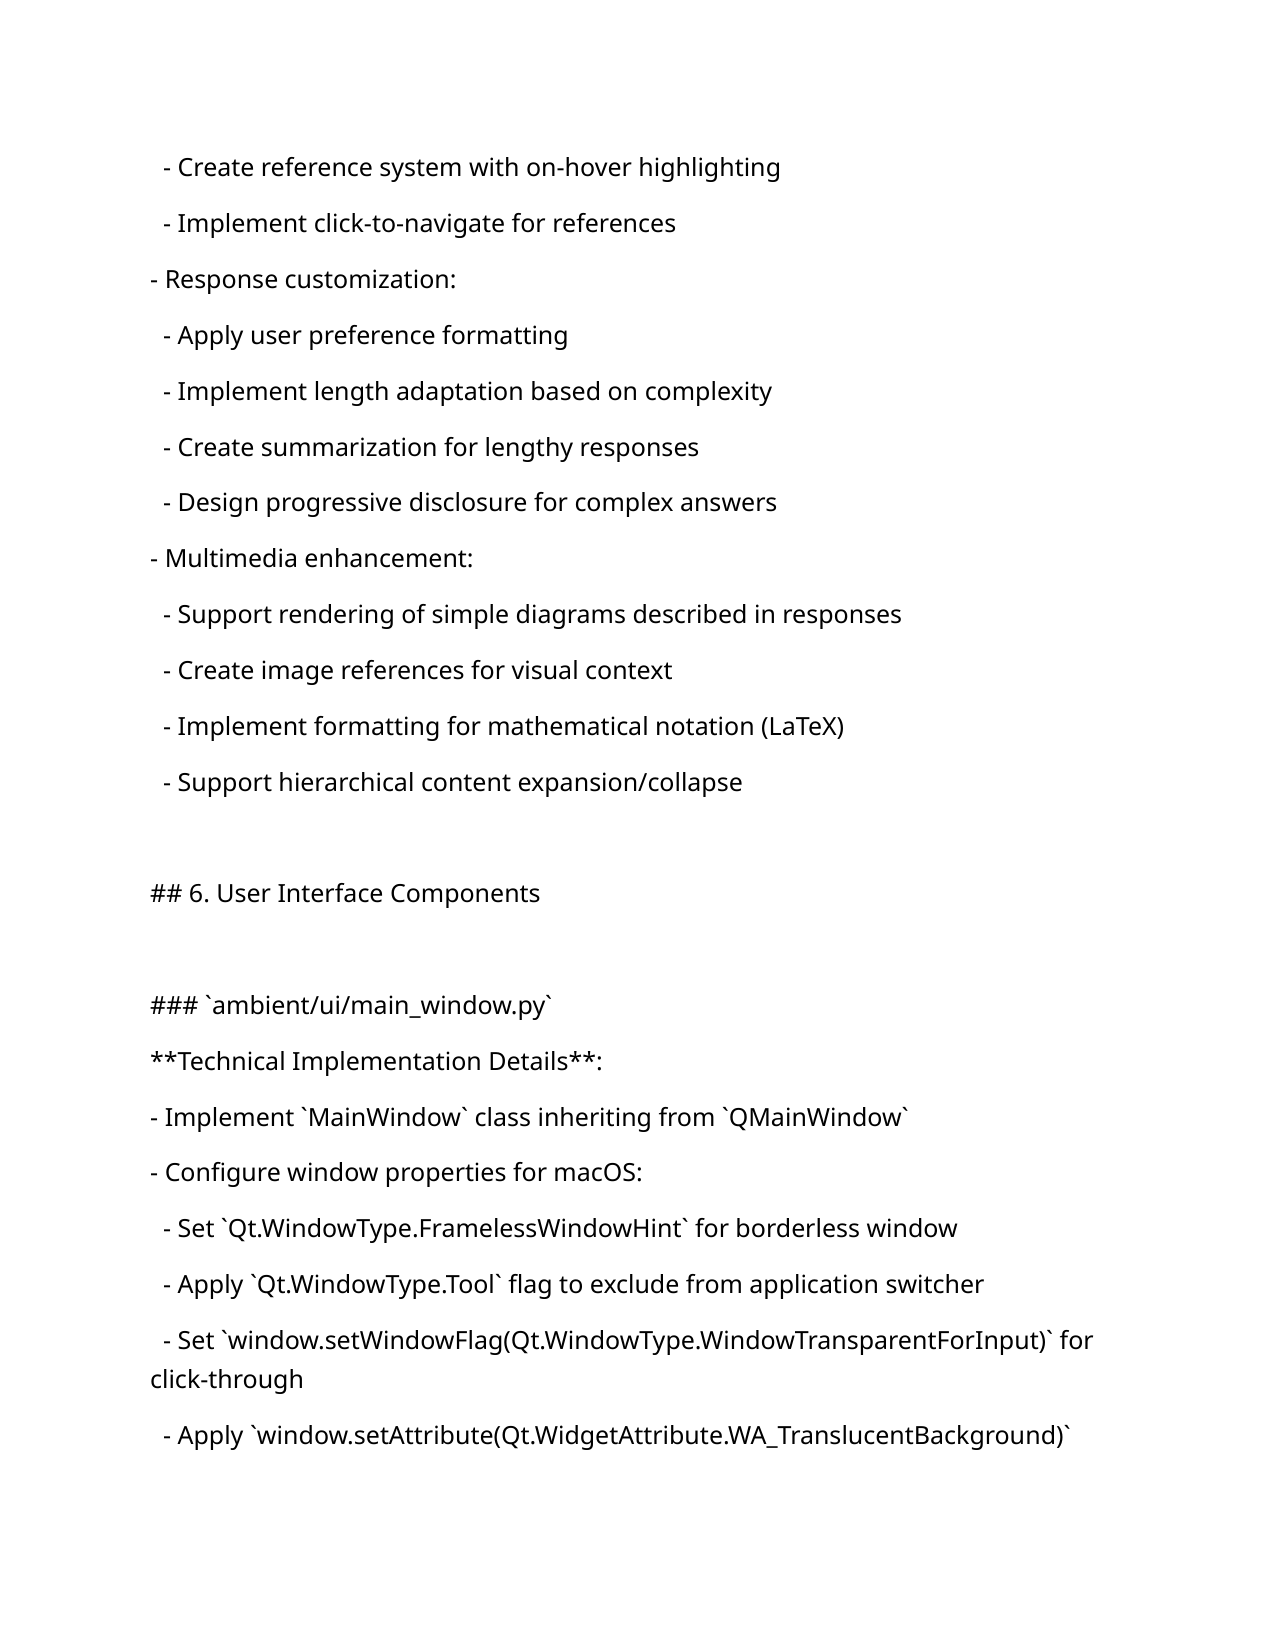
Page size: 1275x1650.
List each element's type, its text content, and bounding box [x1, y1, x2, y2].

text ### `ambient/ui/main_window.py` [150, 987, 1125, 1022]
text - Set `Qt.WindowType.FramelessWindowHint` for borderless window [150, 1211, 1125, 1245]
text - Create image references for visual context [150, 652, 1125, 687]
text - Multimedia enhancement: [150, 541, 1125, 575]
text - Support rendering of simple diagrams described in responses [150, 597, 1125, 631]
text - Implement formatting for mathematical notation (LaTeX) [150, 708, 1125, 742]
text - Configure window properties for macOS: [150, 1155, 1125, 1189]
text **Technical Implementation Details**: [150, 1043, 1125, 1077]
text - Response customization: [150, 262, 1125, 296]
text - Create reference system with on-hover highlighting [150, 150, 1125, 184]
text ## 6. User Interface Components [150, 876, 1125, 910]
text - Apply user preference formatting [150, 317, 1125, 352]
text - Support hierarchical content expansion/collapse [150, 764, 1125, 798]
text - Apply `window.setAttribute(Qt.WidgetAttribute.WA_TranslucentBackground)` [150, 1417, 1125, 1452]
text - Implement click-to-navigate for references [150, 206, 1125, 240]
text - Create summarization for lengthy responses [150, 429, 1125, 463]
text - Implement `MainWindow` class inheriting from `QMainWindow` [150, 1099, 1125, 1133]
text - Set `window.setWindowFlag(Qt.WindowType.WindowTransparentForInput)` for click-through [150, 1322, 1125, 1396]
text - Design progressive disclosure for complex answers [150, 485, 1125, 519]
text - Implement length adaptation based on complexity [150, 373, 1125, 407]
text - Apply `Qt.WindowType.Tool` flag to exclude from application switcher [150, 1267, 1125, 1301]
